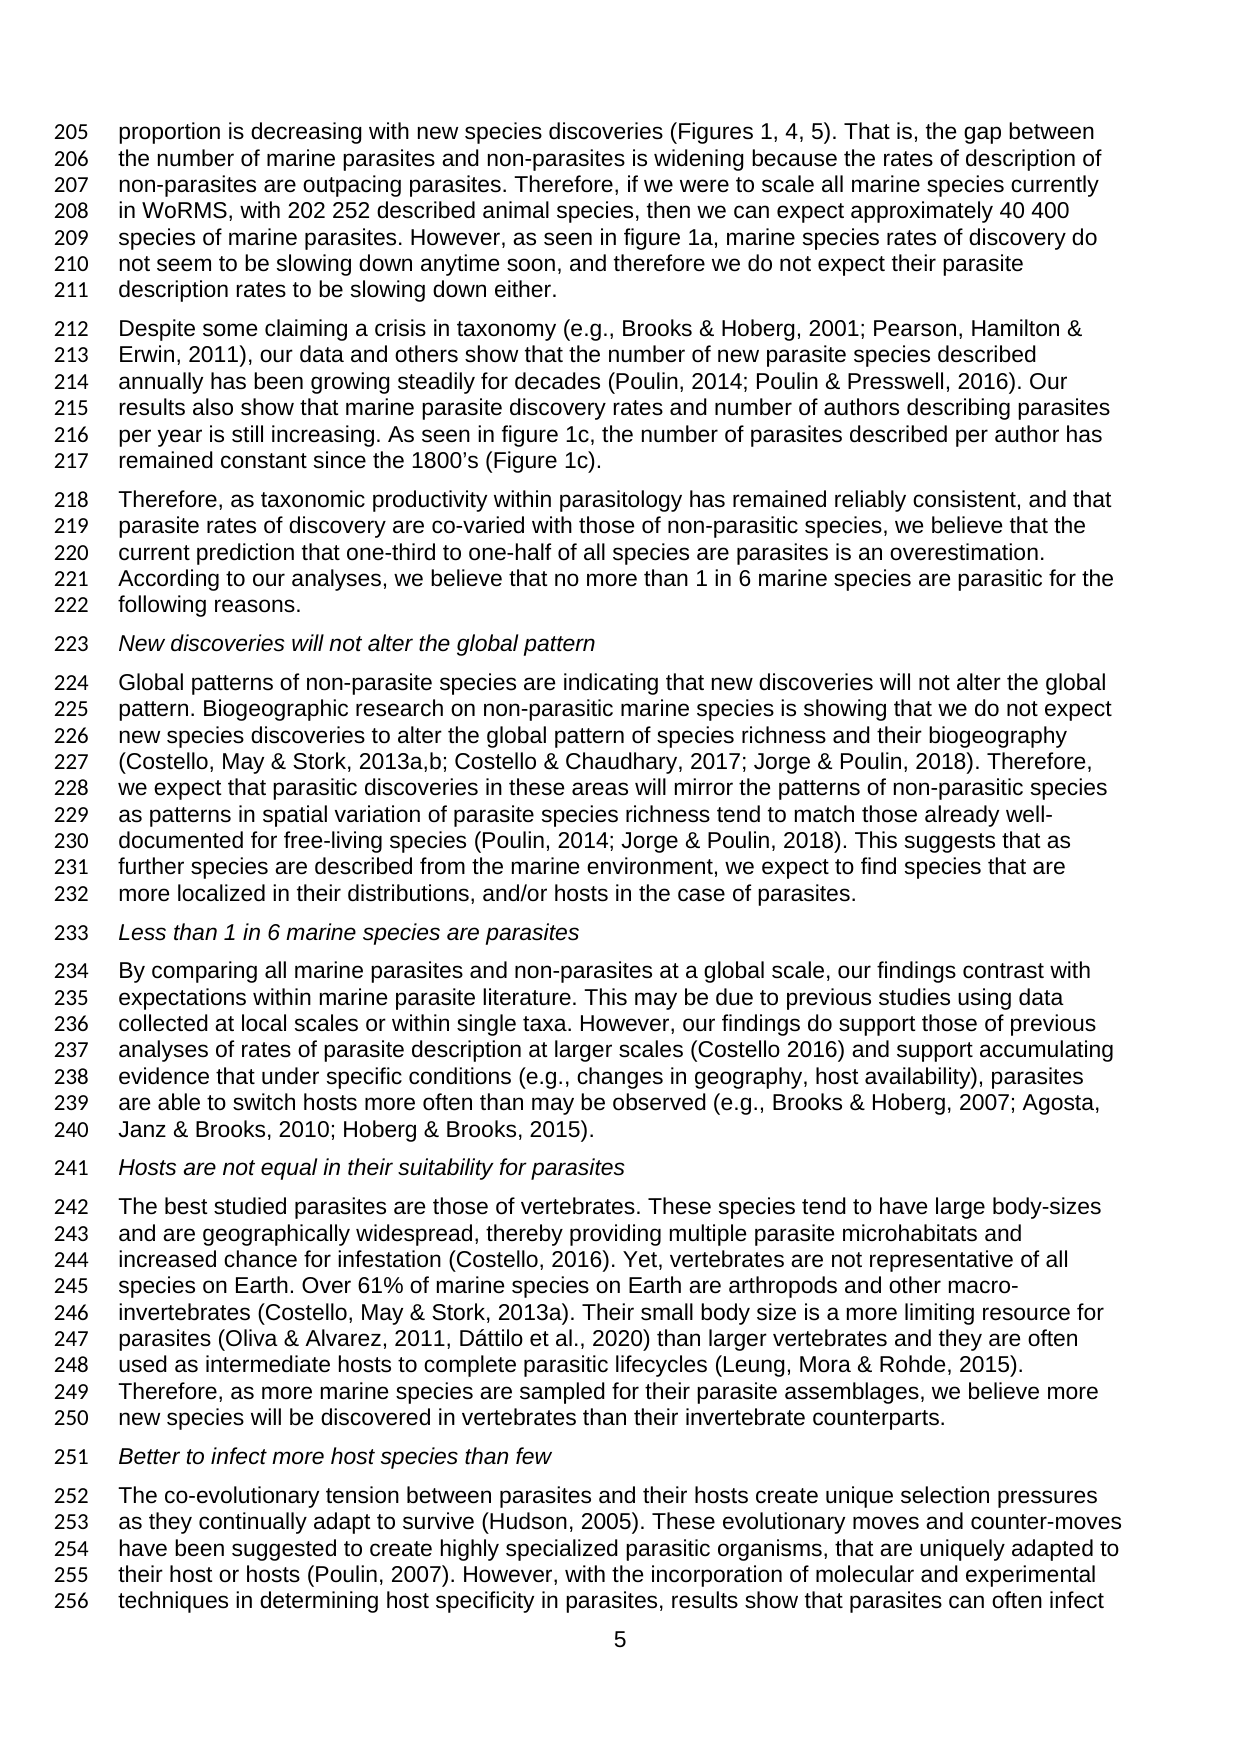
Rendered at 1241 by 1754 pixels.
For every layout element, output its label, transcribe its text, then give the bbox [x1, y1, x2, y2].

subtitle Better to infect more host species than few [118, 1443, 1122, 1469]
text Despite some claiming a crisis in taxonomy (e.g., Brooks & Hoberg, 2001; Pearson, Hamilton & Erwin, 2011), our data and others show that the number of new parasite species described annually has been growing steadily for decades (Poulin, 2014; Poulin & Presswell, 2016). Our results also show that marine parasite discovery rates and number of authors describing parasites per year is still increasing. As seen in figure 1c, the number of parasites described per author has remained constant since the 1800’s (Figure 1c). [118, 315, 1122, 473]
text Therefore, as taxonomic productivity within parasitology has remained reliably consistent, and that parasite rates of discovery are co-varied with those of non-parasitic species, we believe that the current prediction that one-third to one-half of all species are parasites is an overestimation. According to our analyses, we believe that no more than 1 in 6 marine species are parasitic for the following reasons. [118, 486, 1122, 617]
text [118, 1482, 1122, 1613]
text New discoveries will not alter the global pattern [118, 630, 1122, 656]
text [118, 118, 1122, 303]
text Global patterns of non-parasite species are indicating that new discoveries will not alter the global pattern. Biogeographic research on non-parasitic marine species is showing that we do not expect new species discoveries to alter the global pattern of species richness and their biogeography (Costello, May & Stork, 2013a,b; Costello & Chaudhary, 2017; Jorge & Poulin, 2018). Therefore, we expect that parasitic discoveries in these areas will mirror the patterns of non-parasitic species as patterns in spatial variation of parasite species richness tend to match those already well-documented for free-living species (Poulin, 2014; Jorge & Poulin, 2018). This suggests that as further species are described from the marine environment, we expect to find species that are more localized in their distributions, and/or hosts in the case of parasites. [118, 669, 1122, 906]
subtitle Hosts are not equal in their suitability for parasites [118, 1154, 1122, 1181]
text By comparing all marine parasites and non-parasites at a global scale, our findings contrast with expectations within marine parasite literature. This may be due to previous studies using data collected at local scales or within single taxa. However, our findings do support those of previous analyses of rates of parasite description at larger scales (Costello 2016) and support accumulating evidence that under specific conditions (e.g., changes in geography, host availability), parasites are able to switch hosts more often than may be observed (e.g., Brooks & Hoberg, 2007; Agosta, Janz & Brooks, 2010; Hoberg & Brooks, 2015). [118, 957, 1122, 1142]
text The best studied parasites are those of vertebrates. These species tend to have large body-sizes and are geographically widespread, thereby providing multiple parasite microhabitats and increased chance for infestation (Costello, 2016). Yet, vertebrates are not representative of all species on Earth. Over 61% of marine species on Earth are arthropods and other macro-invertebrates (Costello, May & Stork, 2013a). Their small body size is a more limiting resource for parasites (Oliva & Alvarez, 2011, Dáttilo et al., 2020) than larger vertebrates and they are often used as intermediate hosts to complete parasitic lifecycles (Leung, Mora & Rohde, 2015). Therefore, as more marine species are sampled for their parasite assemblages, we believe more new species will be discovered in vertebrates than their invertebrate counterparts. [118, 1193, 1122, 1430]
subtitle Less than 1 in 6 marine species are parasites [118, 918, 1122, 945]
